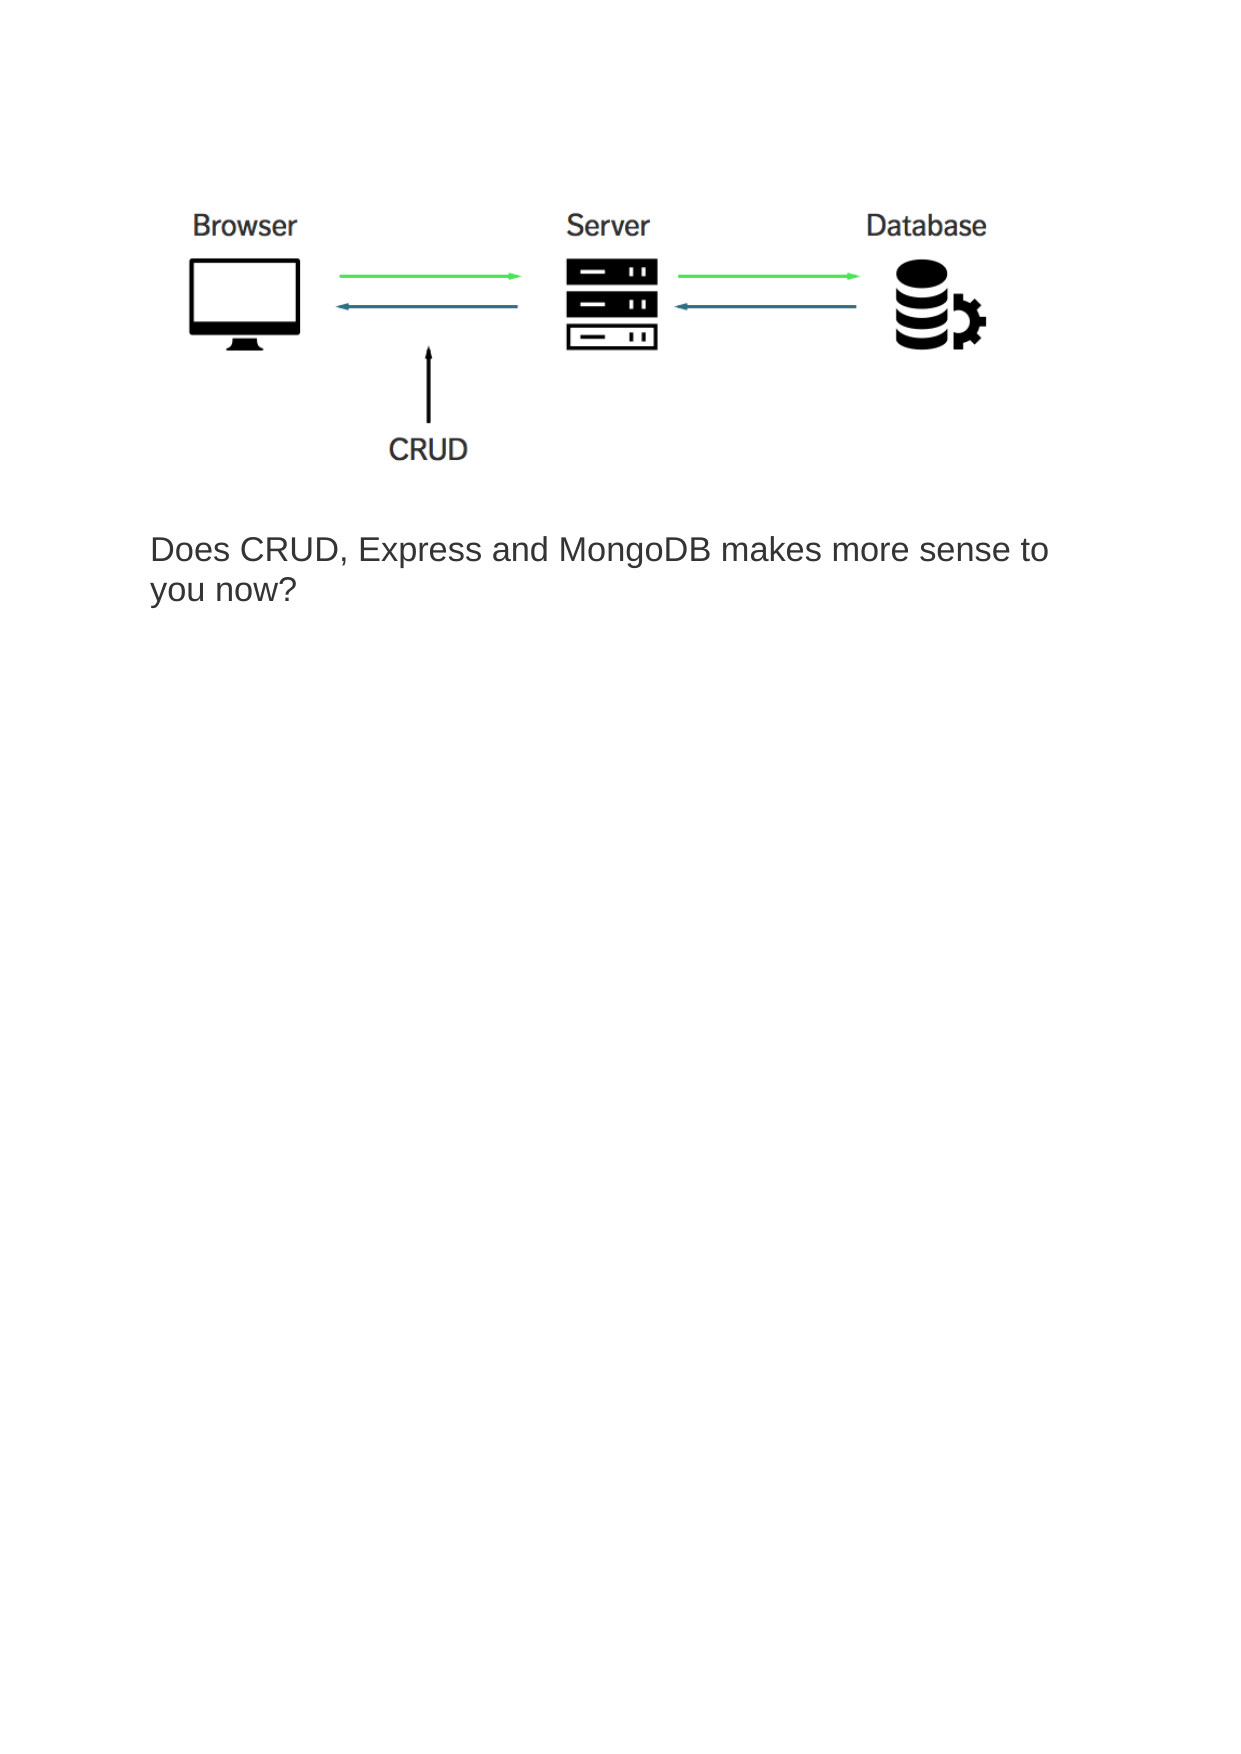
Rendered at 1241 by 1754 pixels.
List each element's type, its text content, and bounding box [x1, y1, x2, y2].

text Does CRUD, Express and MongoDB makes more sense to you now? [150, 529, 1090, 608]
picture [150, 150, 1094, 498]
